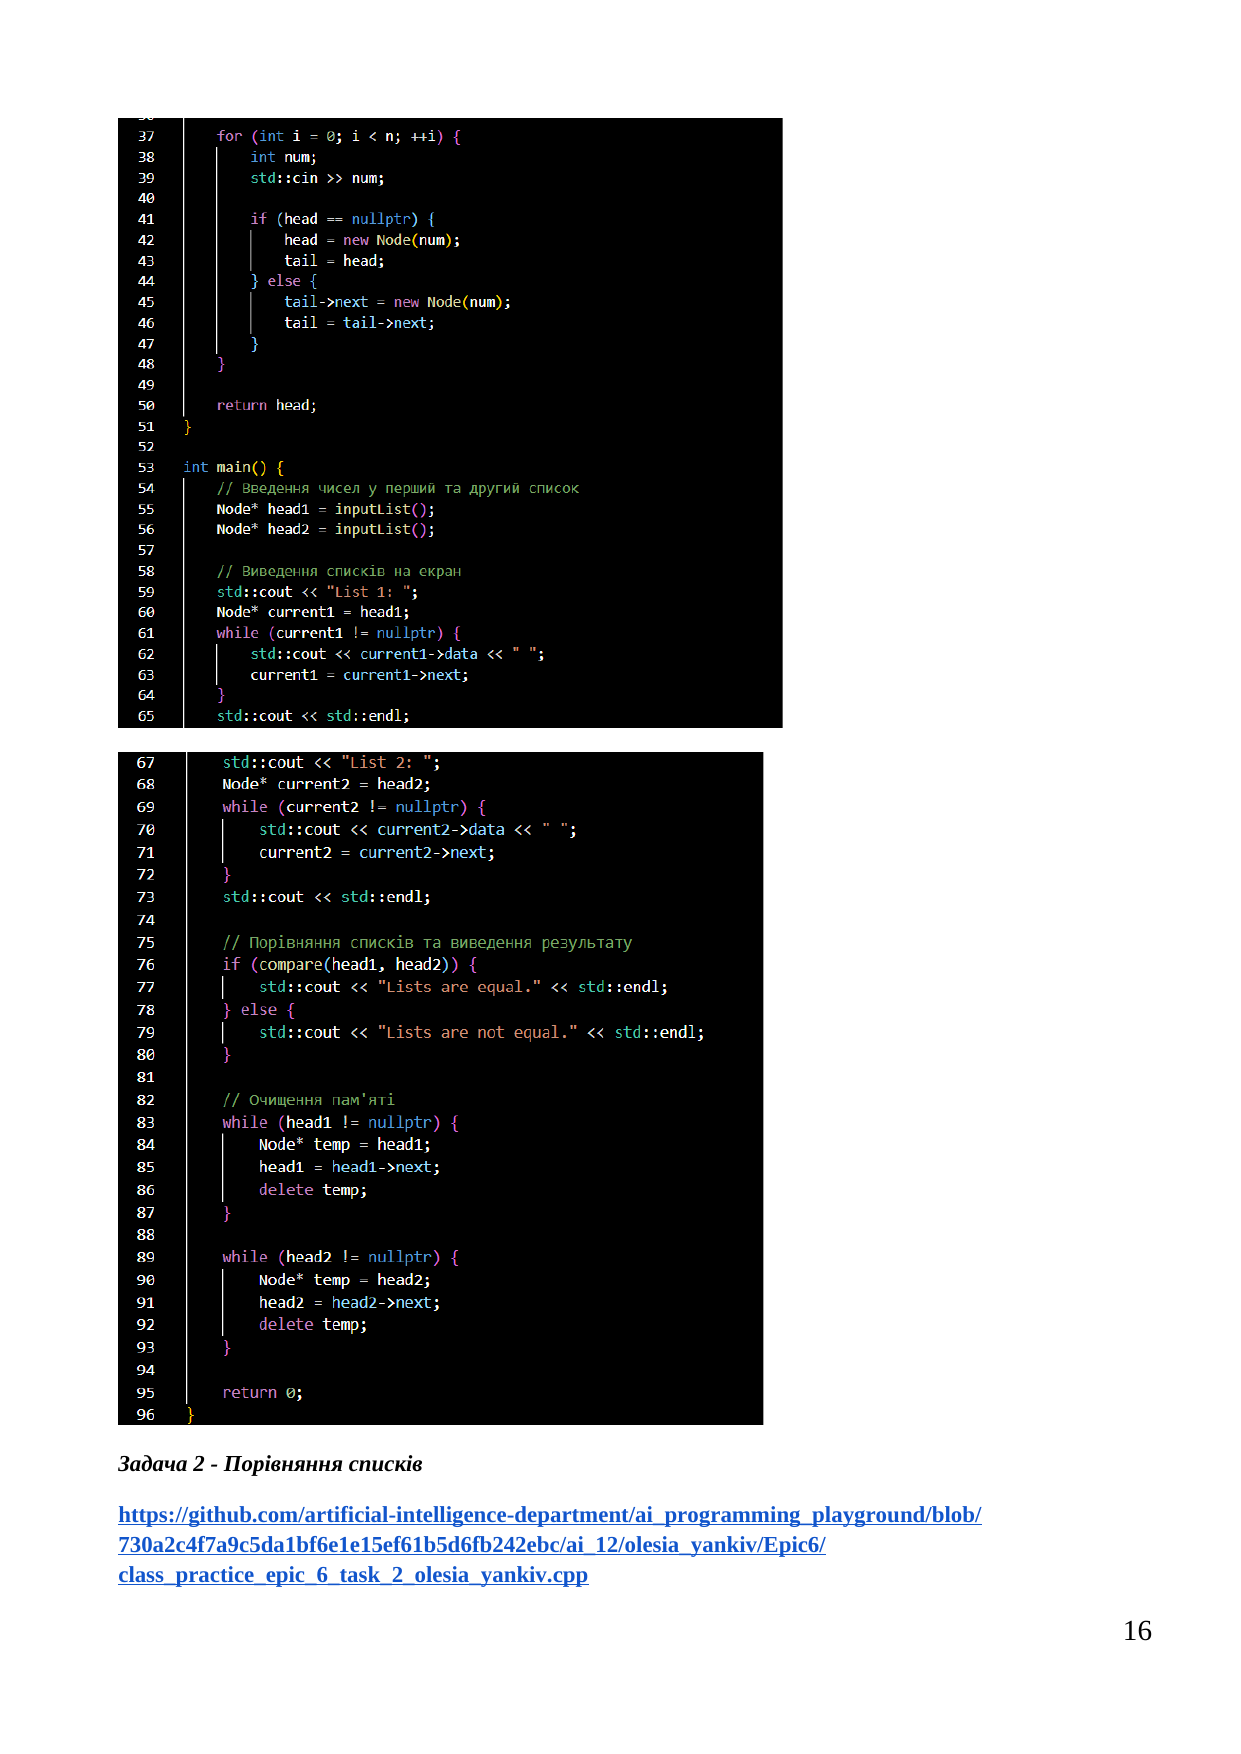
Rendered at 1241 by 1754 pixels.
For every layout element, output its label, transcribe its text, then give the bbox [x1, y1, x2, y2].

picture [118, 118, 783, 728]
picture [118, 752, 764, 1425]
text Задача 2 - Порівняння списків [118, 1450, 1152, 1476]
text https://github.com/artificial-intelligence-department/ai_programming_playground/blob/730a2c4f7a9c5da1bf6e1e15ef61b5d6fb242ebc/ai_12/olesia_yankiv/Epic6/class_practice_epic_6_task_2_olesia_yankiv.cpp [118, 1501, 1152, 1588]
